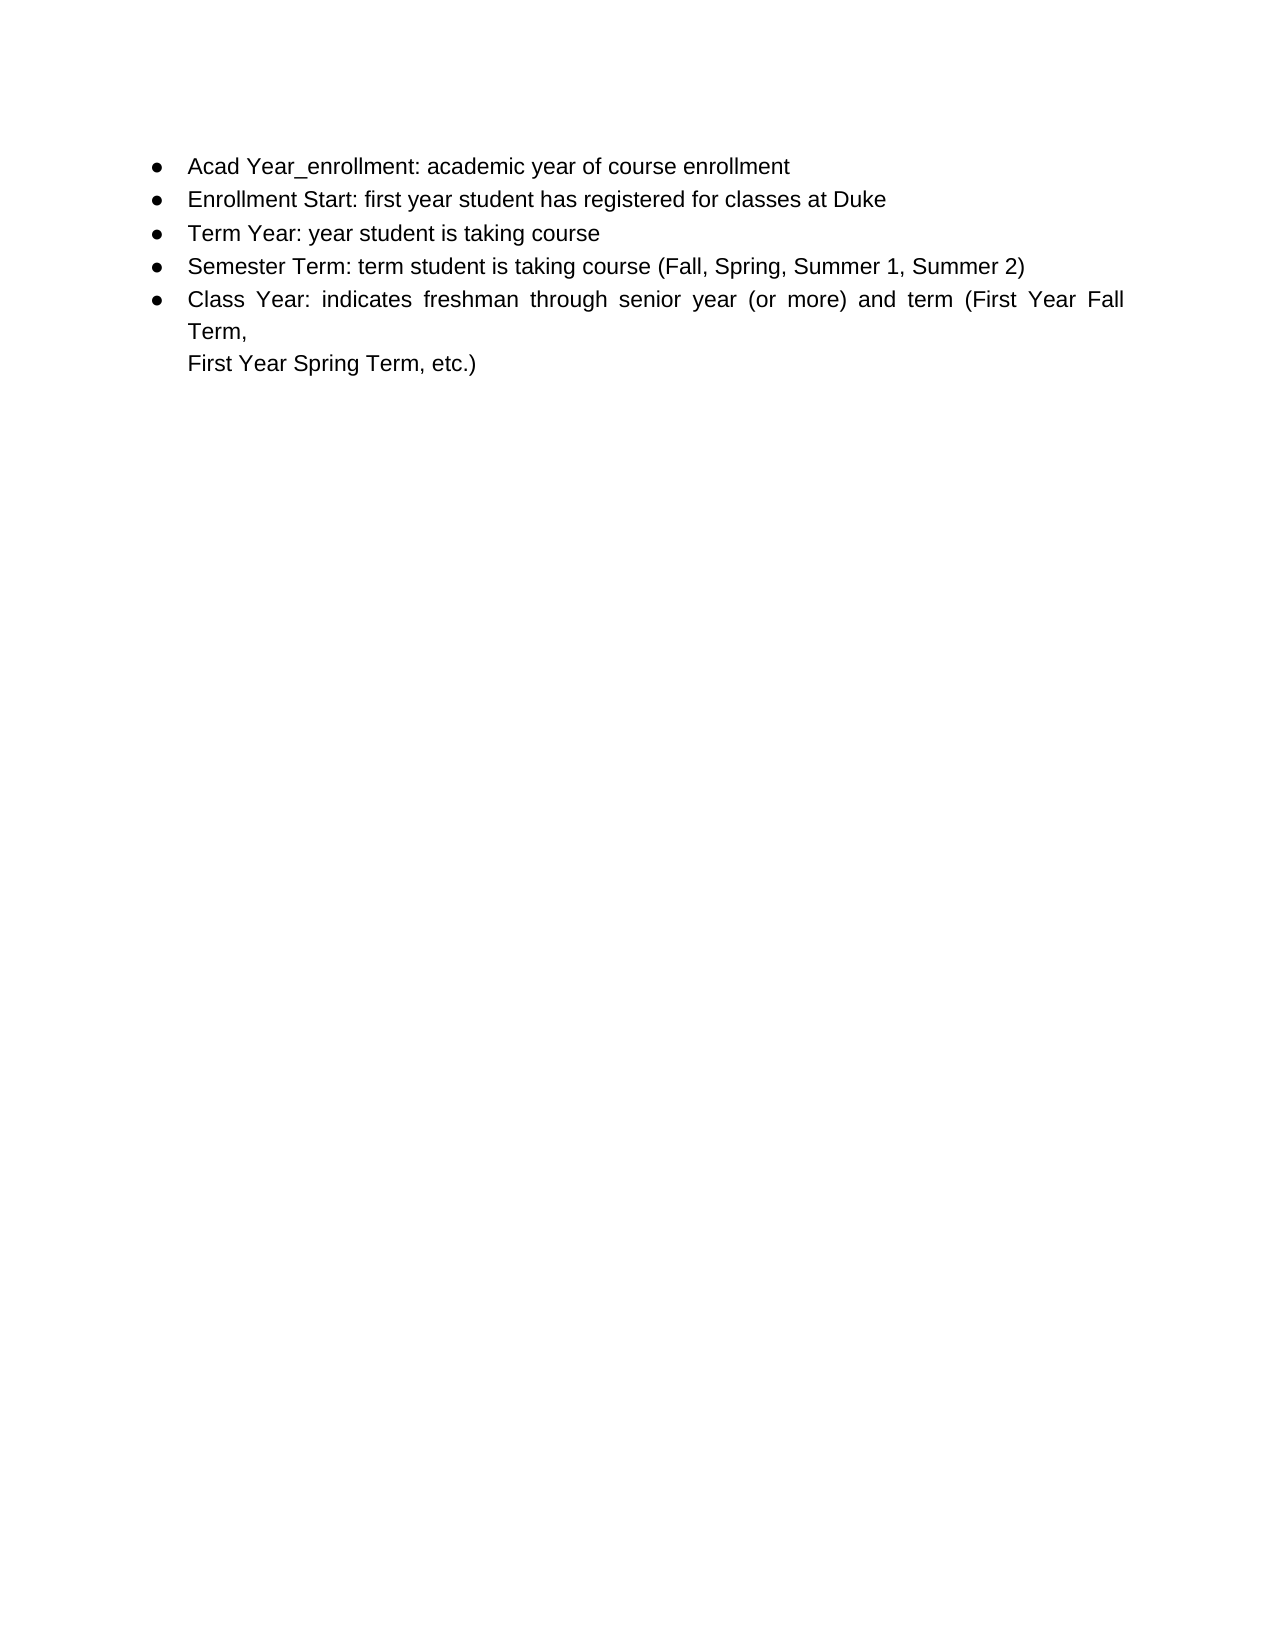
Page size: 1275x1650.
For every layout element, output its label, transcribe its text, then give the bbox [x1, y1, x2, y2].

list Semester Term: term student is taking course (Fall, Spring, Summer 1, Summer 2) [150, 253, 1125, 279]
list Acad Year_enrollment: academic year of course enrollment [150, 153, 1125, 179]
list Enrollment Start: first year student has registered for classes at Duke [150, 186, 1125, 213]
list Term Year: year student is taking course [150, 220, 1125, 246]
text First Year Spring Term, etc.) [187, 350, 1125, 377]
list Class Year: indicates freshman through senior year (or more) and term (First Year Fall Term, [150, 286, 1125, 345]
